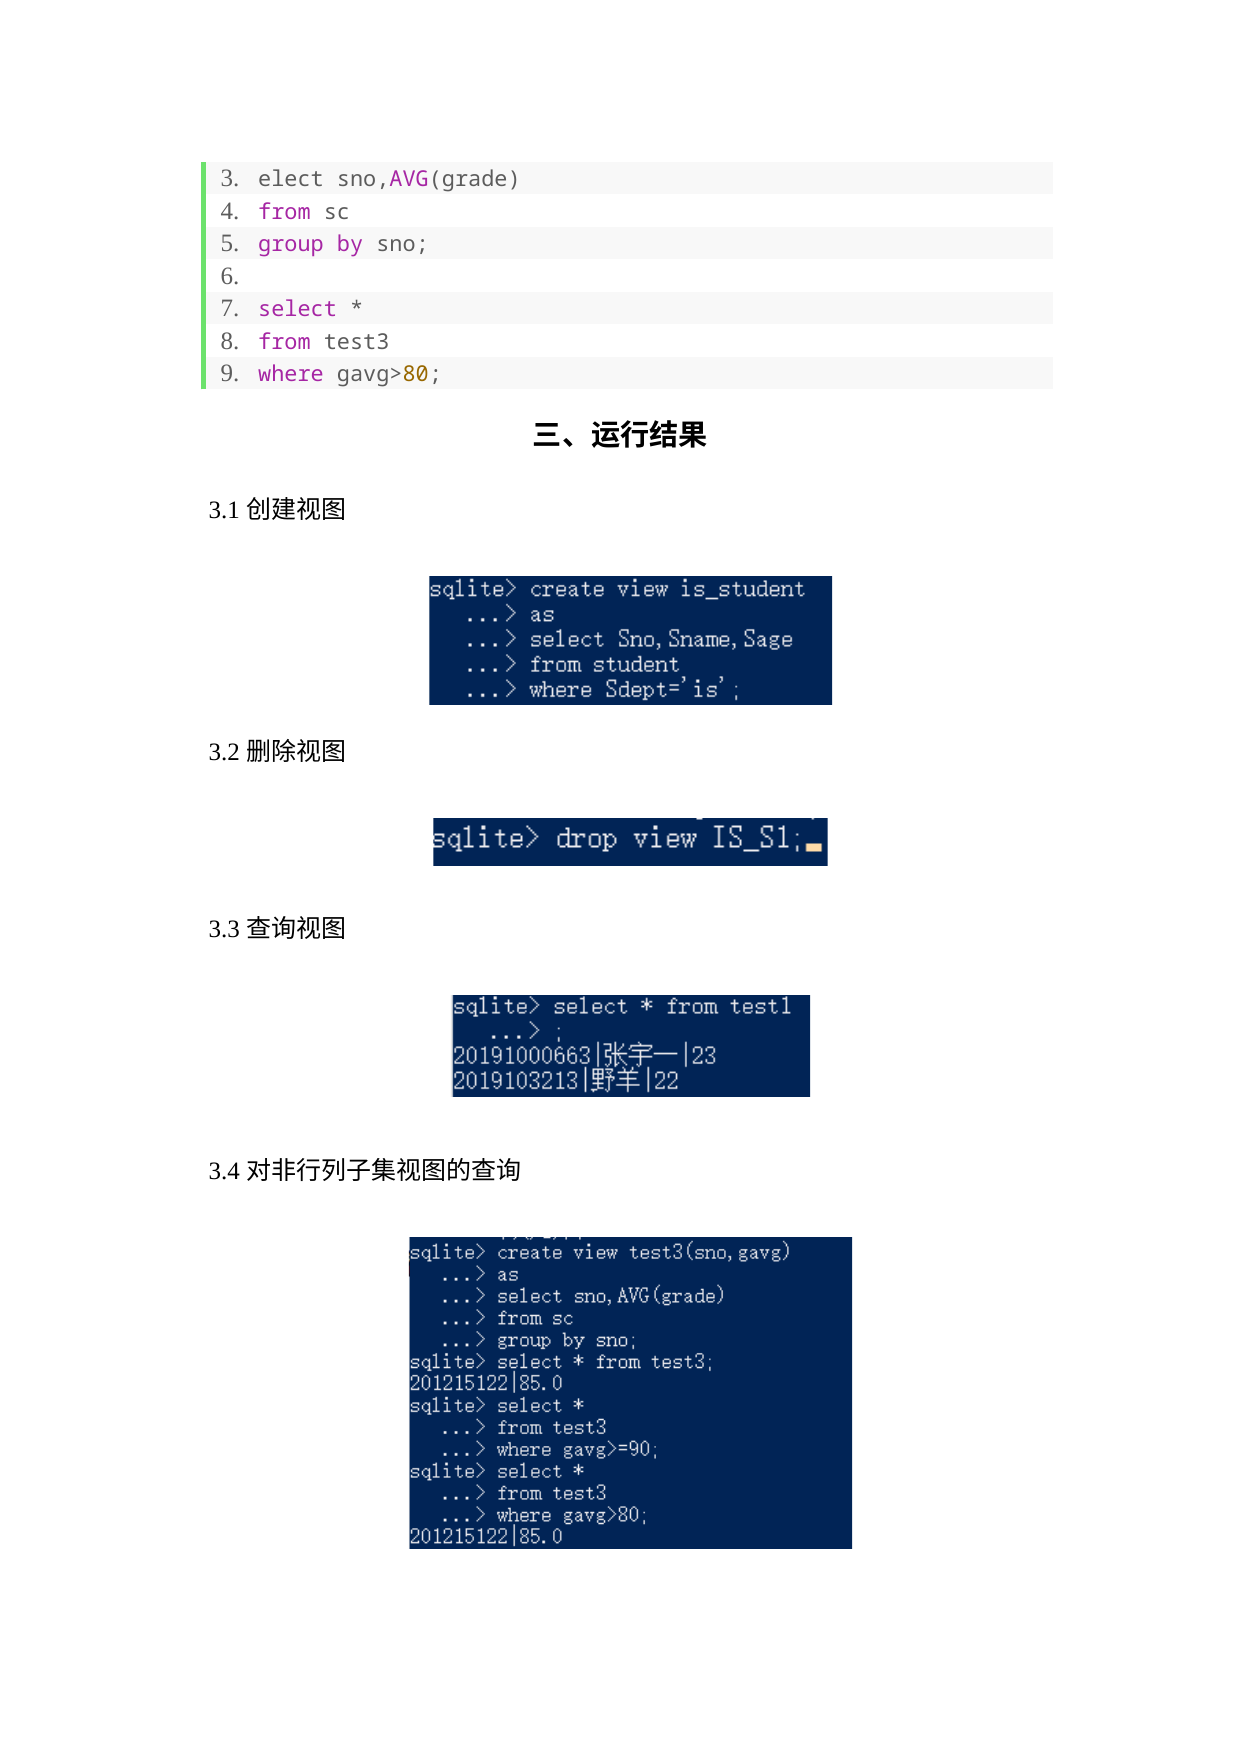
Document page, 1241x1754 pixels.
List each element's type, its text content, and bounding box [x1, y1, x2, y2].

list select * [206, 292, 1053, 324]
list from test3 [206, 324, 1053, 357]
subtitle 3.3 查询视图 [187, 894, 1053, 959]
subtitle 3.4 对非行列子集视图的查询 [187, 1136, 1053, 1201]
list elect sno,AVG(grade) [206, 162, 1053, 194]
picture [428, 576, 833, 705]
subtitle 三、运行结果 [187, 400, 1053, 465]
list group by sno; [206, 227, 1053, 259]
picture [433, 818, 828, 866]
list from sc [206, 194, 1053, 227]
subtitle 3.1 创建视图 [187, 475, 1053, 540]
subtitle 3.2 删除视图 [187, 717, 1053, 782]
picture [450, 995, 811, 1097]
picture [408, 1237, 853, 1549]
list where gavg>80; [206, 357, 1053, 389]
